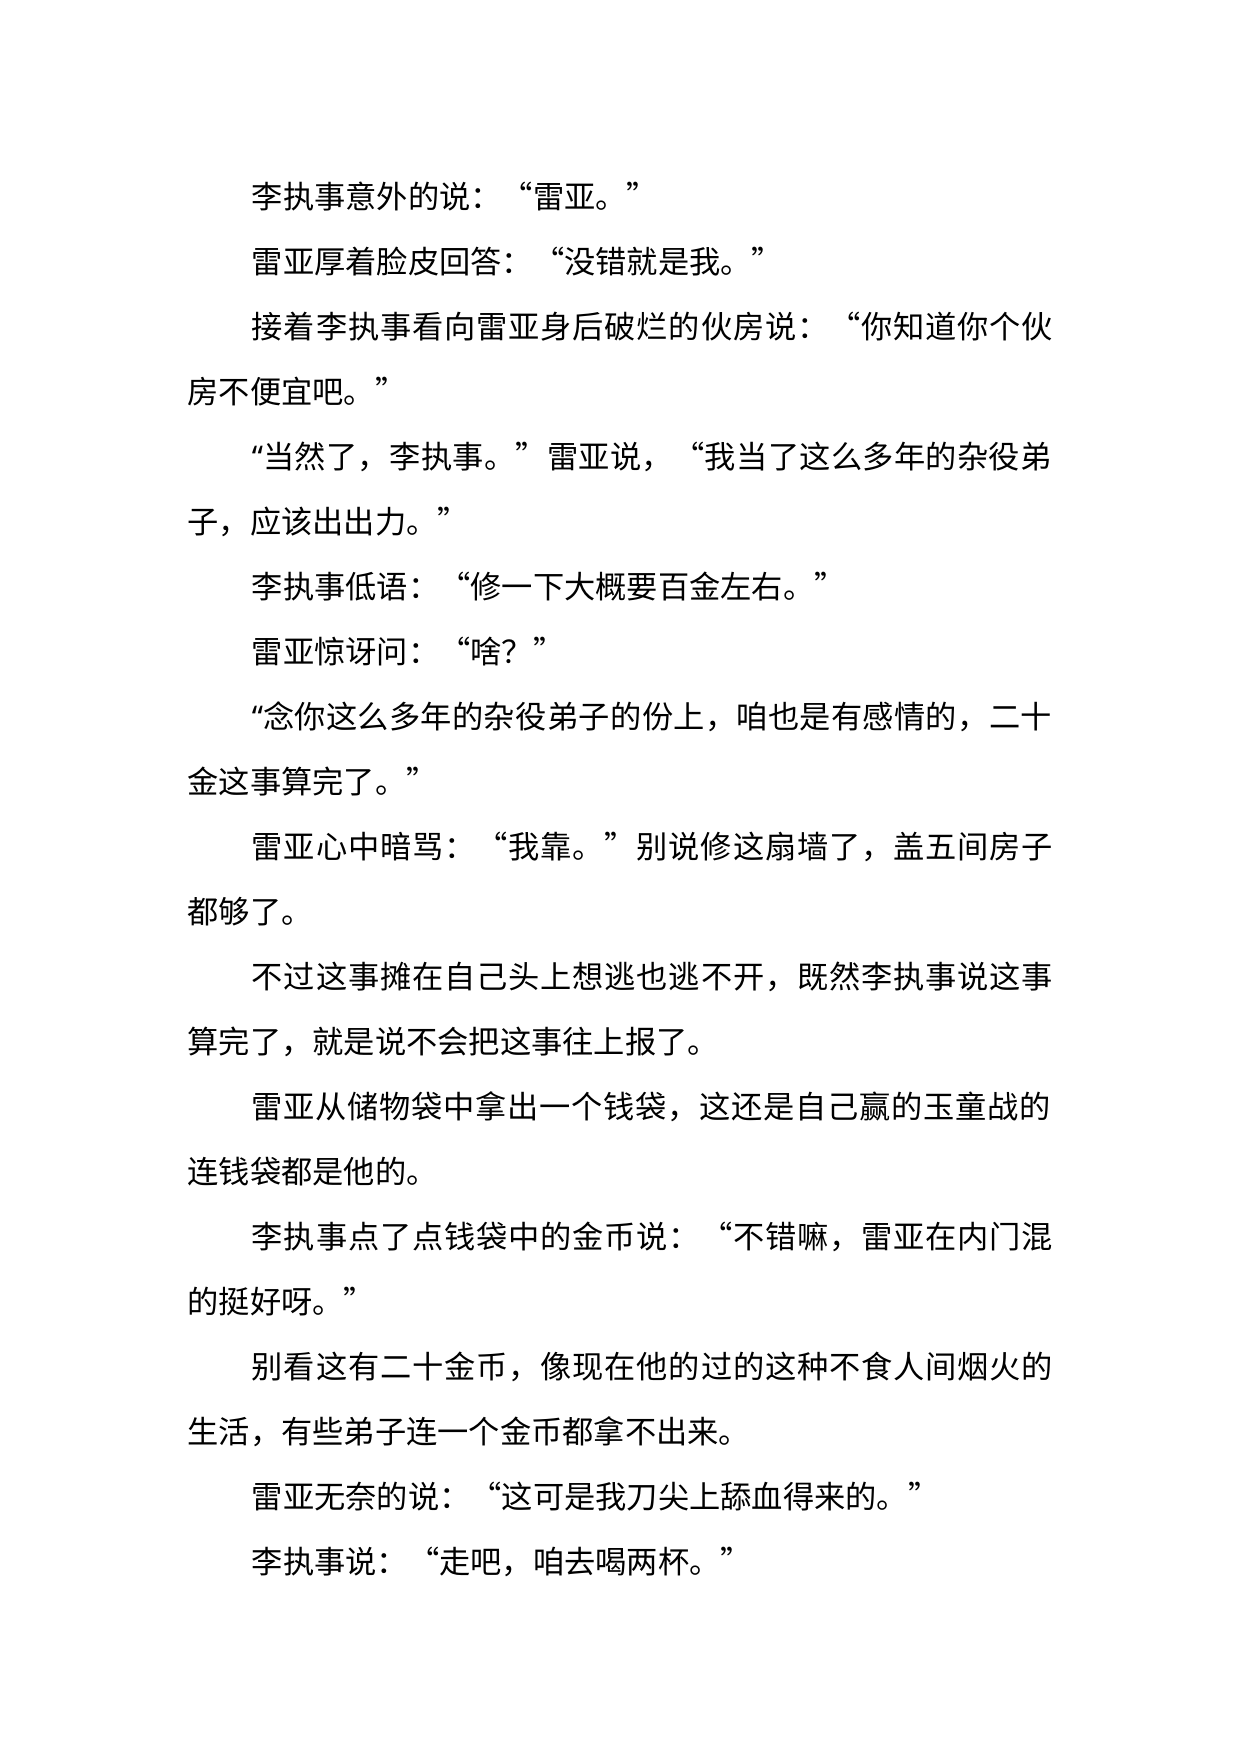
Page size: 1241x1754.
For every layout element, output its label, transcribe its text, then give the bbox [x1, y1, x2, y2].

text 别看这有二十金币，像现在他的过的这种不食人间烟火的生活，有些弟子连一个金币都拿不出来。 [187, 1332, 1053, 1462]
text 不过这事摊在自己头上想逃也逃不开，既然李执事说这事算完了，就是说不会把这事往上报了。 [187, 942, 1053, 1072]
text 李执事点了点钱袋中的金币说：“不错嘛，雷亚在内门混的挺好呀。” [187, 1202, 1053, 1332]
text 雷亚惊讶问：“啥？” [187, 617, 1053, 682]
text “念你这么多年的杂役弟子的份上，咱也是有感情的，二十金这事算完了。” [187, 682, 1053, 812]
text 李执事意外的说：“雷亚。” [187, 162, 1053, 227]
text 雷亚无奈的说：“这可是我刀尖上舔血得来的。” [187, 1462, 1053, 1527]
text 雷亚厚着脸皮回答：“没错就是我。” [187, 227, 1053, 292]
text “当然了，李执事。”雷亚说，“我当了这么多年的杂役弟子，应该出出力。” [187, 422, 1053, 552]
text 李执事说：“走吧，咱去喝两杯。” [187, 1527, 1053, 1592]
text 接着李执事看向雷亚身后破烂的伙房说：“你知道你个伙房不便宜吧。” [187, 292, 1053, 422]
text 雷亚心中暗骂：“我靠。”别说修这扇墙了，盖五间房子都够了。 [187, 812, 1053, 942]
text 李执事低语：“修一下大概要百金左右。” [187, 552, 1053, 617]
text 雷亚从储物袋中拿出一个钱袋，这还是自己赢的玉童战的，连钱袋都是他的。 [187, 1072, 1053, 1202]
